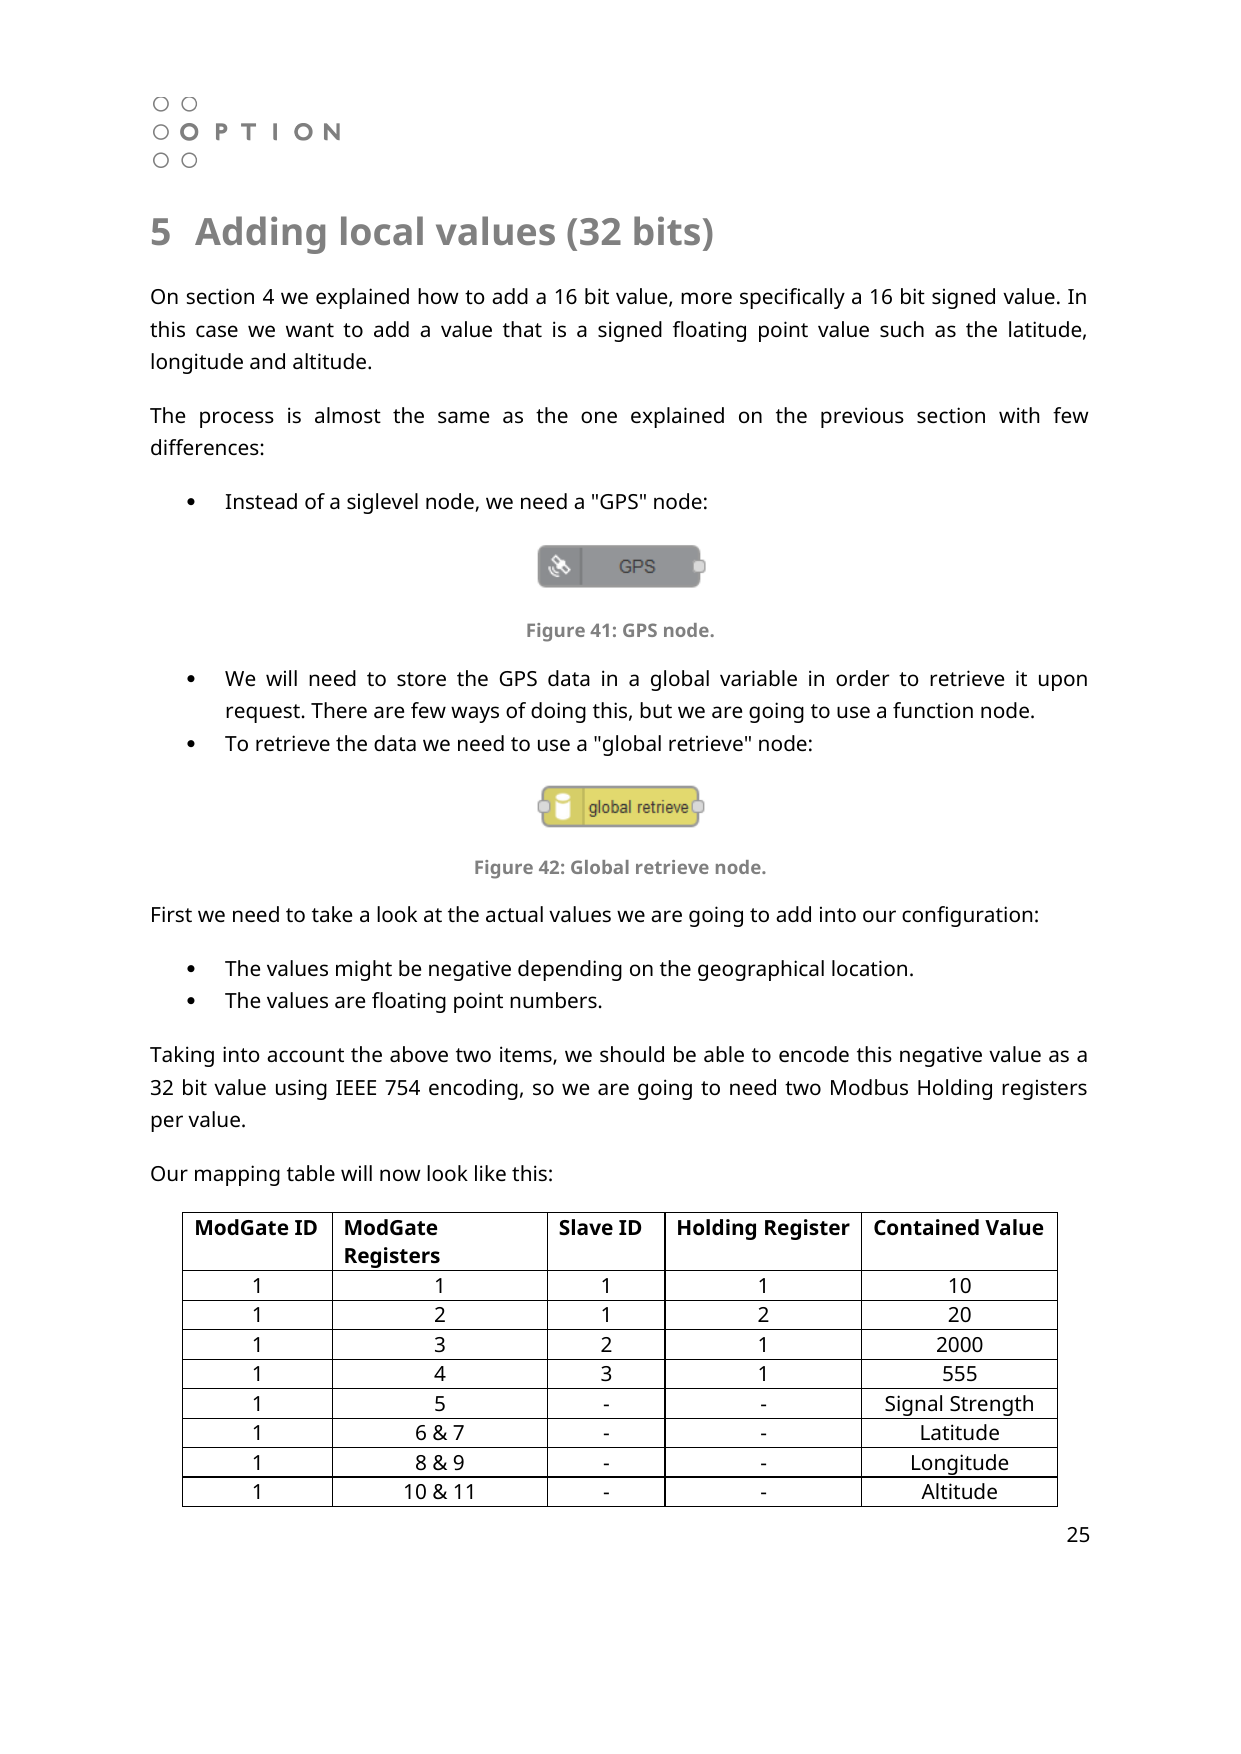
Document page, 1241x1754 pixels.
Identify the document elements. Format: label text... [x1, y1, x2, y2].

table_cell 1 [183, 1448, 332, 1476]
table_cell 1 [183, 1389, 332, 1417]
table_header Slave ID [548, 1213, 664, 1270]
table_cell 1 [666, 1360, 861, 1388]
table_cell Signal Strength [862, 1389, 1057, 1417]
table_cell 1 [183, 1271, 332, 1299]
list The values are floating point numbers. [187, 987, 1090, 1015]
picture [534, 540, 707, 593]
table_cell 3 [548, 1360, 664, 1388]
table_cell 10 [862, 1271, 1057, 1299]
table_cell - [548, 1389, 664, 1417]
table_cell 1 [666, 1330, 861, 1358]
table_cell - [666, 1419, 861, 1447]
table_cell - [548, 1448, 664, 1476]
list We will need to store the GPS data in a global variable in order to retrieve it upon request. There are few ways of doing this, but we are going to use a function node. [187, 664, 1090, 725]
text Taking into account the above two items, we should be able to encode this negative value as a 32 bit value using IEEE 754 encoding, so we are going to need two Modbus Holding registers per value. [150, 1040, 1090, 1134]
table_cell 1 [183, 1419, 332, 1447]
table_cell 8 & 9 [333, 1448, 547, 1476]
table_header ModGate Registers [333, 1213, 547, 1270]
table_cell 1 [548, 1301, 664, 1329]
table_cell 1 [333, 1271, 547, 1299]
table_header Contained Value [862, 1213, 1057, 1270]
table_cell 555 [862, 1360, 1057, 1388]
text First we need to take a look at the actual values we are going to add into our configuration: [150, 901, 1090, 929]
picture [534, 782, 707, 830]
text Our mapping table will now look like this: [150, 1159, 1090, 1187]
table_cell 10 & 11 [333, 1478, 547, 1506]
table_header Holding Register [666, 1213, 861, 1270]
text Figure 42: Global retrieve node. [150, 854, 1090, 880]
list Instead of a siglevel node, we need a "GPS" node: [187, 487, 1090, 515]
table_cell Altitude [862, 1478, 1057, 1506]
table_cell Longitude [862, 1448, 1057, 1476]
picture [153, 97, 340, 168]
table_cell - [548, 1478, 664, 1506]
table_cell 3 [333, 1330, 547, 1358]
text Figure 41: GPS node. [150, 617, 1090, 643]
table_cell 2 [548, 1330, 664, 1358]
table_header ModGate ID [183, 1213, 332, 1270]
table_cell 1 [666, 1271, 861, 1299]
table_cell 6 & 7 [333, 1419, 547, 1447]
table_cell 1 [183, 1360, 332, 1388]
subtitle Adding local values (32 bits) [150, 206, 1090, 257]
table_cell 1 [183, 1478, 332, 1506]
table_cell 1 [183, 1301, 332, 1329]
table_cell 1 [548, 1271, 664, 1299]
table_cell - [666, 1478, 861, 1506]
table_cell 2 [666, 1301, 861, 1329]
table_cell 20 [862, 1301, 1057, 1329]
table_cell Latitude [862, 1419, 1057, 1447]
table_cell 1 [183, 1330, 332, 1358]
table_cell - [666, 1389, 861, 1417]
table_cell 4 [333, 1360, 547, 1388]
text On section 4 we explained how to add a 16 bit value, more specifically a 16 bit signed value. In this case we want to add a value that is a signed floating point value such as the latitude, longitude and altitude. [150, 282, 1090, 376]
list To retrieve the data we need to use a "global retrieve" node: [187, 729, 1090, 757]
text The process is almost the same as the one explained on the previous section with few differences: [150, 401, 1090, 462]
table_cell - [548, 1419, 664, 1447]
table_cell - [666, 1448, 861, 1476]
list The values might be negative depending on the geographical location. [187, 954, 1090, 982]
table_cell 2 [333, 1301, 547, 1329]
table_cell 2000 [862, 1330, 1057, 1358]
table_cell 5 [333, 1389, 547, 1417]
